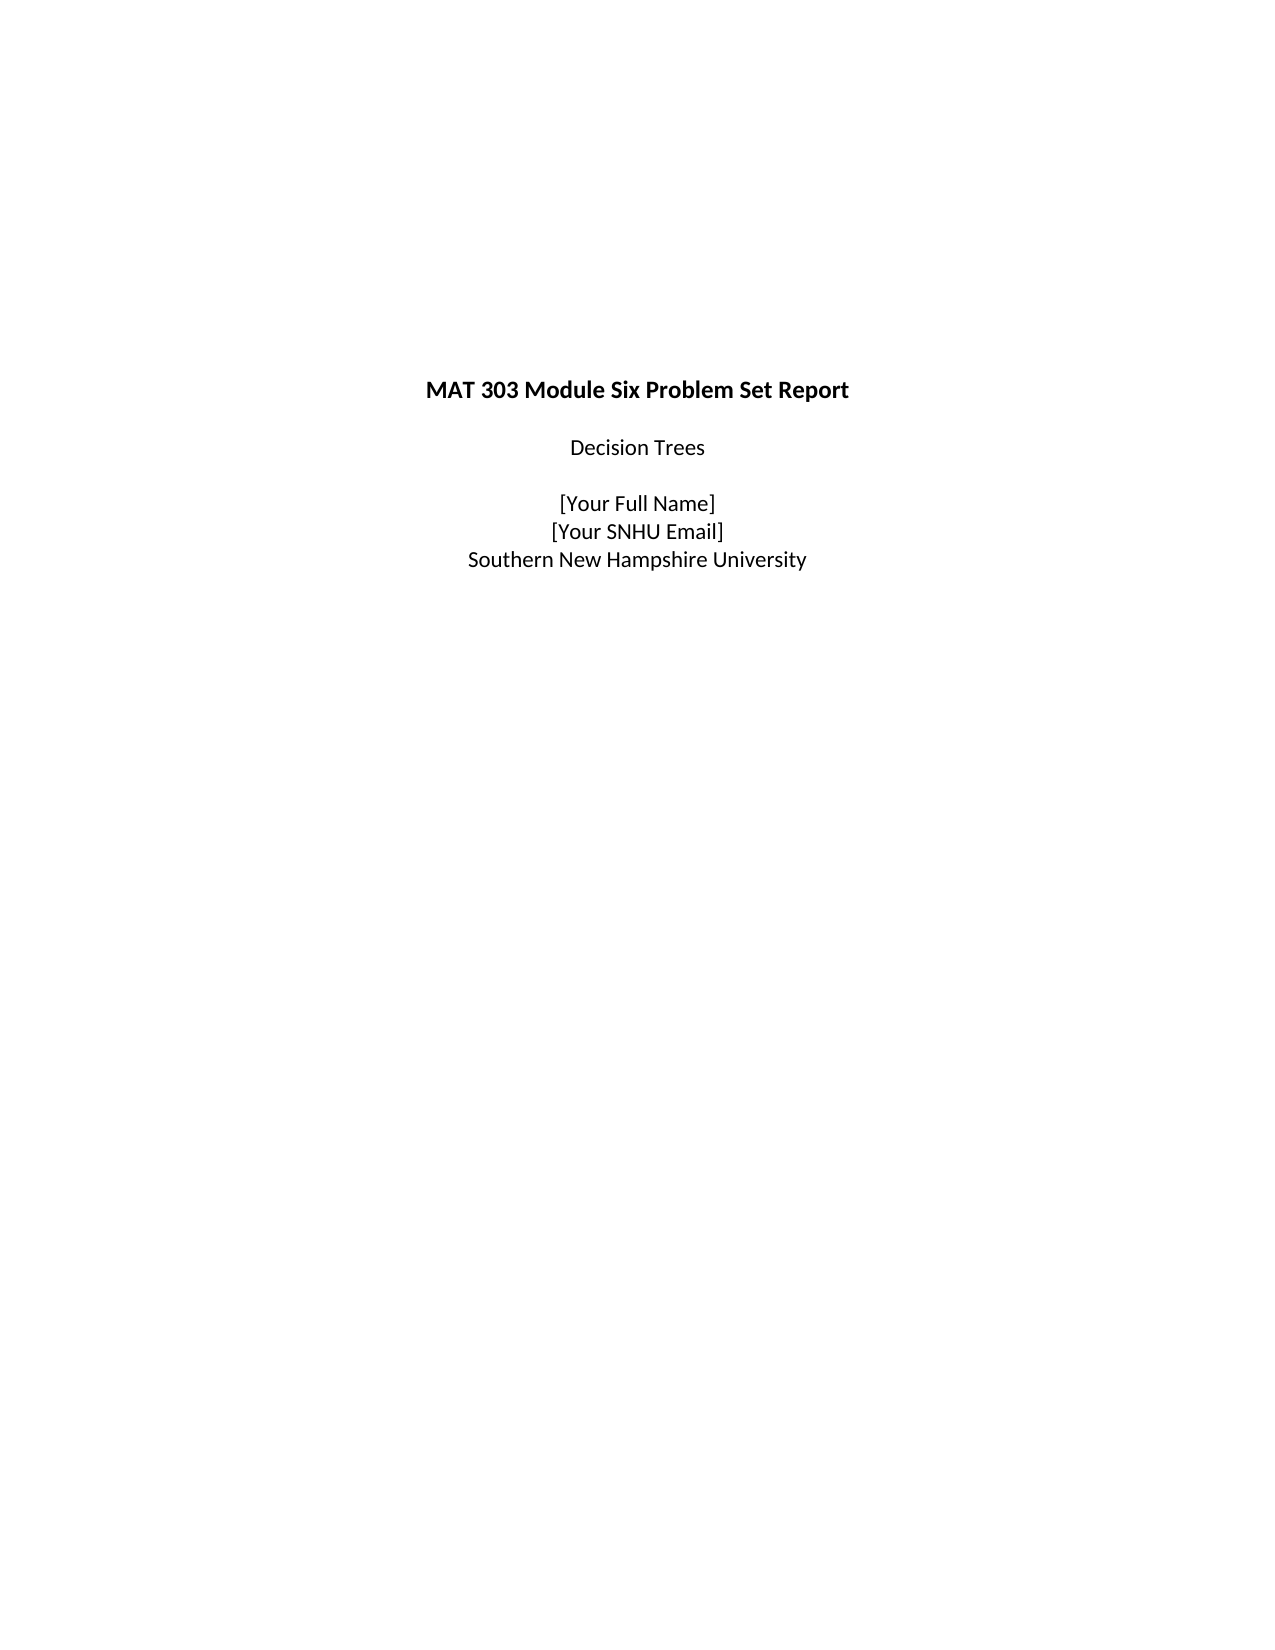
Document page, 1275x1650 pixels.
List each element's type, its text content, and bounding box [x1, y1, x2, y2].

text Southern New Hampshire University [150, 545, 1125, 573]
text Decision Trees [150, 433, 1125, 461]
subtitle MAT 303 Module Six Problem Set Report [150, 374, 1125, 405]
text [Your SNHU Email] [150, 517, 1125, 545]
text [Your Full Name] [150, 489, 1125, 517]
